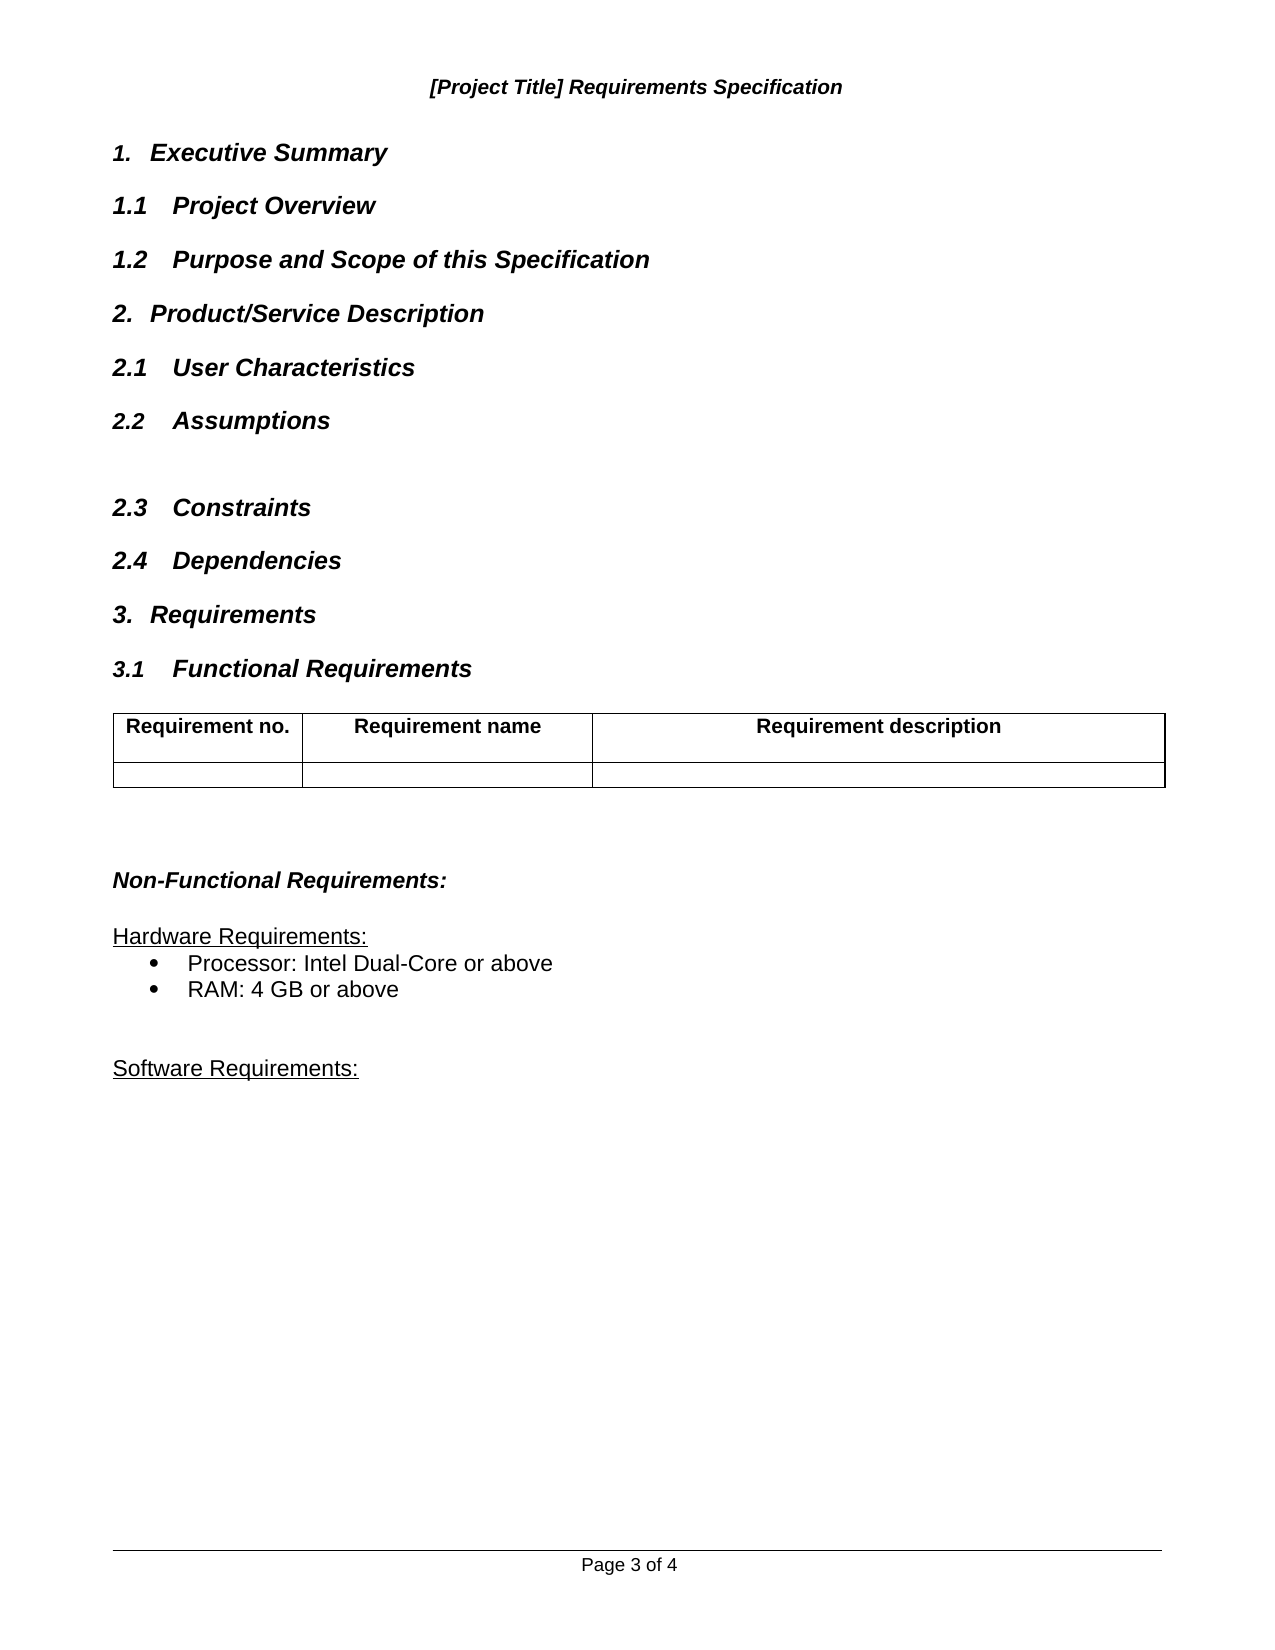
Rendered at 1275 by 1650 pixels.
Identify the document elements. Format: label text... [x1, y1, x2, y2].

subtitle Executive Summary [112, 137, 1162, 166]
table_cell [303, 763, 592, 787]
text Software Requirements: [112, 1055, 1162, 1081]
table_header Requirement name [303, 714, 592, 762]
subtitle Product/Service Description [112, 299, 1162, 327]
subtitle Project Overview [112, 191, 1162, 220]
subtitle User Characteristics [112, 352, 1162, 381]
subtitle Dependencies [112, 546, 1162, 575]
subtitle Constraints [112, 493, 1162, 521]
subtitle Functional Requirements [112, 654, 1162, 683]
text Hardware Requirements: [112, 923, 1162, 949]
list Processor: Intel Dual-Core or above [150, 949, 1162, 976]
list RAM: 4 GB or above [150, 976, 1162, 1002]
subtitle Requirements [112, 600, 1162, 629]
subtitle Non-Functional Requirements: [112, 867, 1162, 893]
table_header Requirement description [593, 714, 1164, 762]
table_header Requirement no. [114, 714, 302, 762]
table_cell [593, 763, 1164, 787]
subtitle Assumptions [112, 406, 1162, 435]
subtitle Purpose and Scope of this Specification [112, 245, 1162, 274]
table_cell [114, 763, 302, 787]
